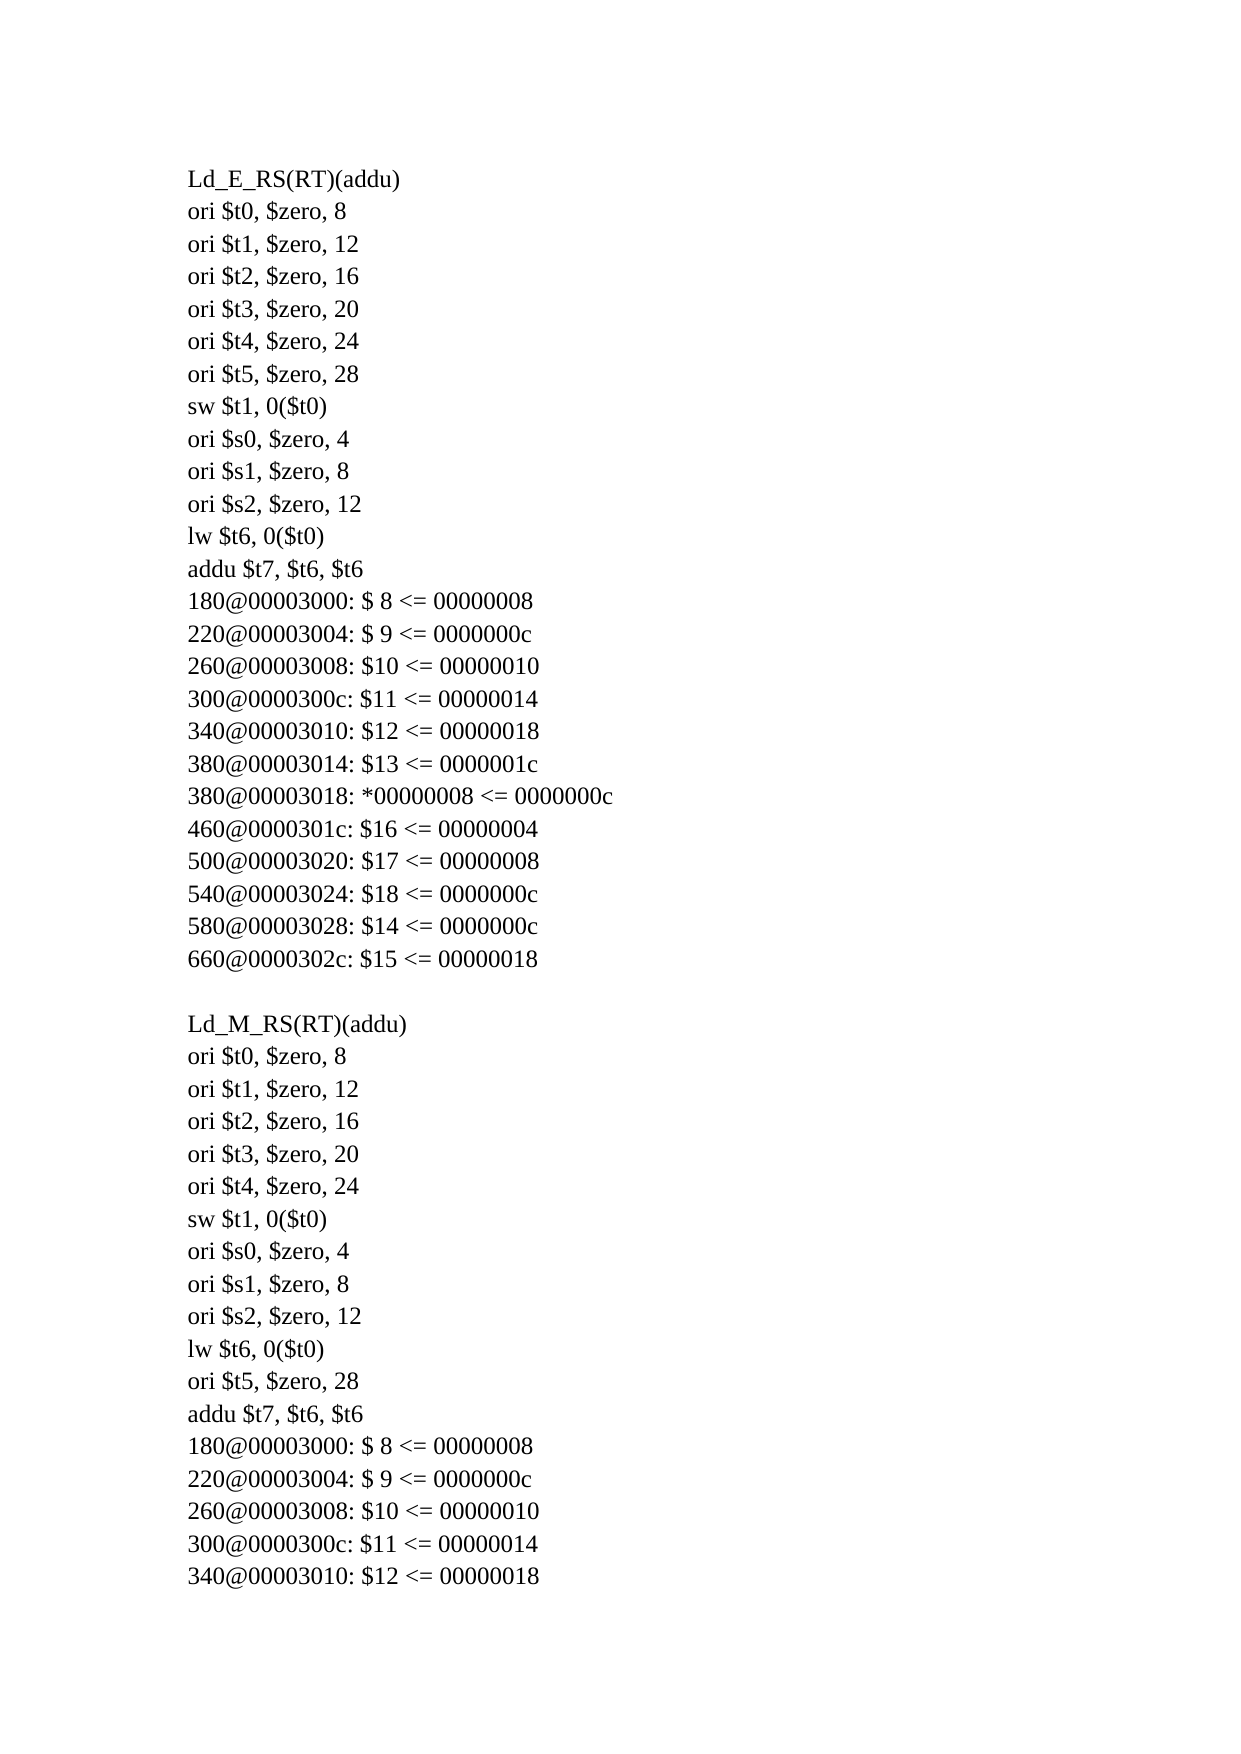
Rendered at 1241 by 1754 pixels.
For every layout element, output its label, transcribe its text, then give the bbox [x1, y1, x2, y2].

text 580@00003028: $14 <= 0000000c [187, 909, 1053, 942]
text sw $t1, 0($t0) [187, 1202, 1053, 1234]
text Ld_E_RS(RT)(addu) [187, 162, 1053, 194]
text 300@0000300c: $11 <= 00000014 [187, 1527, 1053, 1559]
text 460@0000301c: $16 <= 00000004 [187, 812, 1053, 844]
text ori $s2, $zero, 12 [187, 487, 1053, 519]
text 380@00003014: $13 <= 0000001c [187, 747, 1053, 779]
text addu $t7, $t6, $t6 [187, 1397, 1053, 1429]
text ori $s1, $zero, 8 [187, 1267, 1053, 1299]
text ori $t2, $zero, 16 [187, 259, 1053, 292]
text addu $t7, $t6, $t6 [187, 552, 1053, 584]
text 380@00003018: *00000008 <= 0000000c [187, 779, 1053, 812]
text ori $s1, $zero, 8 [187, 454, 1053, 487]
text ori $t1, $zero, 12 [187, 1072, 1053, 1104]
text ori $t0, $zero, 8 [187, 194, 1053, 227]
text 220@00003004: $ 9 <= 0000000c [187, 617, 1053, 649]
text lw $t6, 0($t0) [187, 519, 1053, 552]
text ori $t1, $zero, 12 [187, 227, 1053, 259]
text ori $t0, $zero, 8 [187, 1039, 1053, 1072]
text 300@0000300c: $11 <= 00000014 [187, 682, 1053, 714]
text lw $t6, 0($t0) [187, 1332, 1053, 1364]
text 220@00003004: $ 9 <= 0000000c [187, 1462, 1053, 1494]
text ori $s0, $zero, 4 [187, 422, 1053, 454]
text 260@00003008: $10 <= 00000010 [187, 1494, 1053, 1527]
text 540@00003024: $18 <= 0000000c [187, 877, 1053, 909]
text ori $t4, $zero, 24 [187, 1169, 1053, 1202]
text 660@0000302c: $15 <= 00000018 [187, 942, 1053, 974]
text ori $t4, $zero, 24 [187, 324, 1053, 357]
text ori $t2, $zero, 16 [187, 1104, 1053, 1137]
text 180@00003000: $ 8 <= 00000008 [187, 1429, 1053, 1462]
text 340@00003010: $12 <= 00000018 [187, 714, 1053, 747]
text ori $t3, $zero, 20 [187, 1137, 1053, 1169]
text ori $t3, $zero, 20 [187, 292, 1053, 324]
text ori $t5, $zero, 28 [187, 1364, 1053, 1397]
text 260@00003008: $10 <= 00000010 [187, 649, 1053, 682]
text Ld_M_RS(RT)(addu) [187, 1007, 1053, 1039]
text ori $s0, $zero, 4 [187, 1234, 1053, 1267]
text ori $t5, $zero, 28 [187, 357, 1053, 389]
text 340@00003010: $12 <= 00000018 [187, 1559, 1053, 1592]
text 180@00003000: $ 8 <= 00000008 [187, 584, 1053, 617]
text ori $s2, $zero, 12 [187, 1299, 1053, 1332]
text 500@00003020: $17 <= 00000008 [187, 844, 1053, 877]
text sw $t1, 0($t0) [187, 389, 1053, 422]
